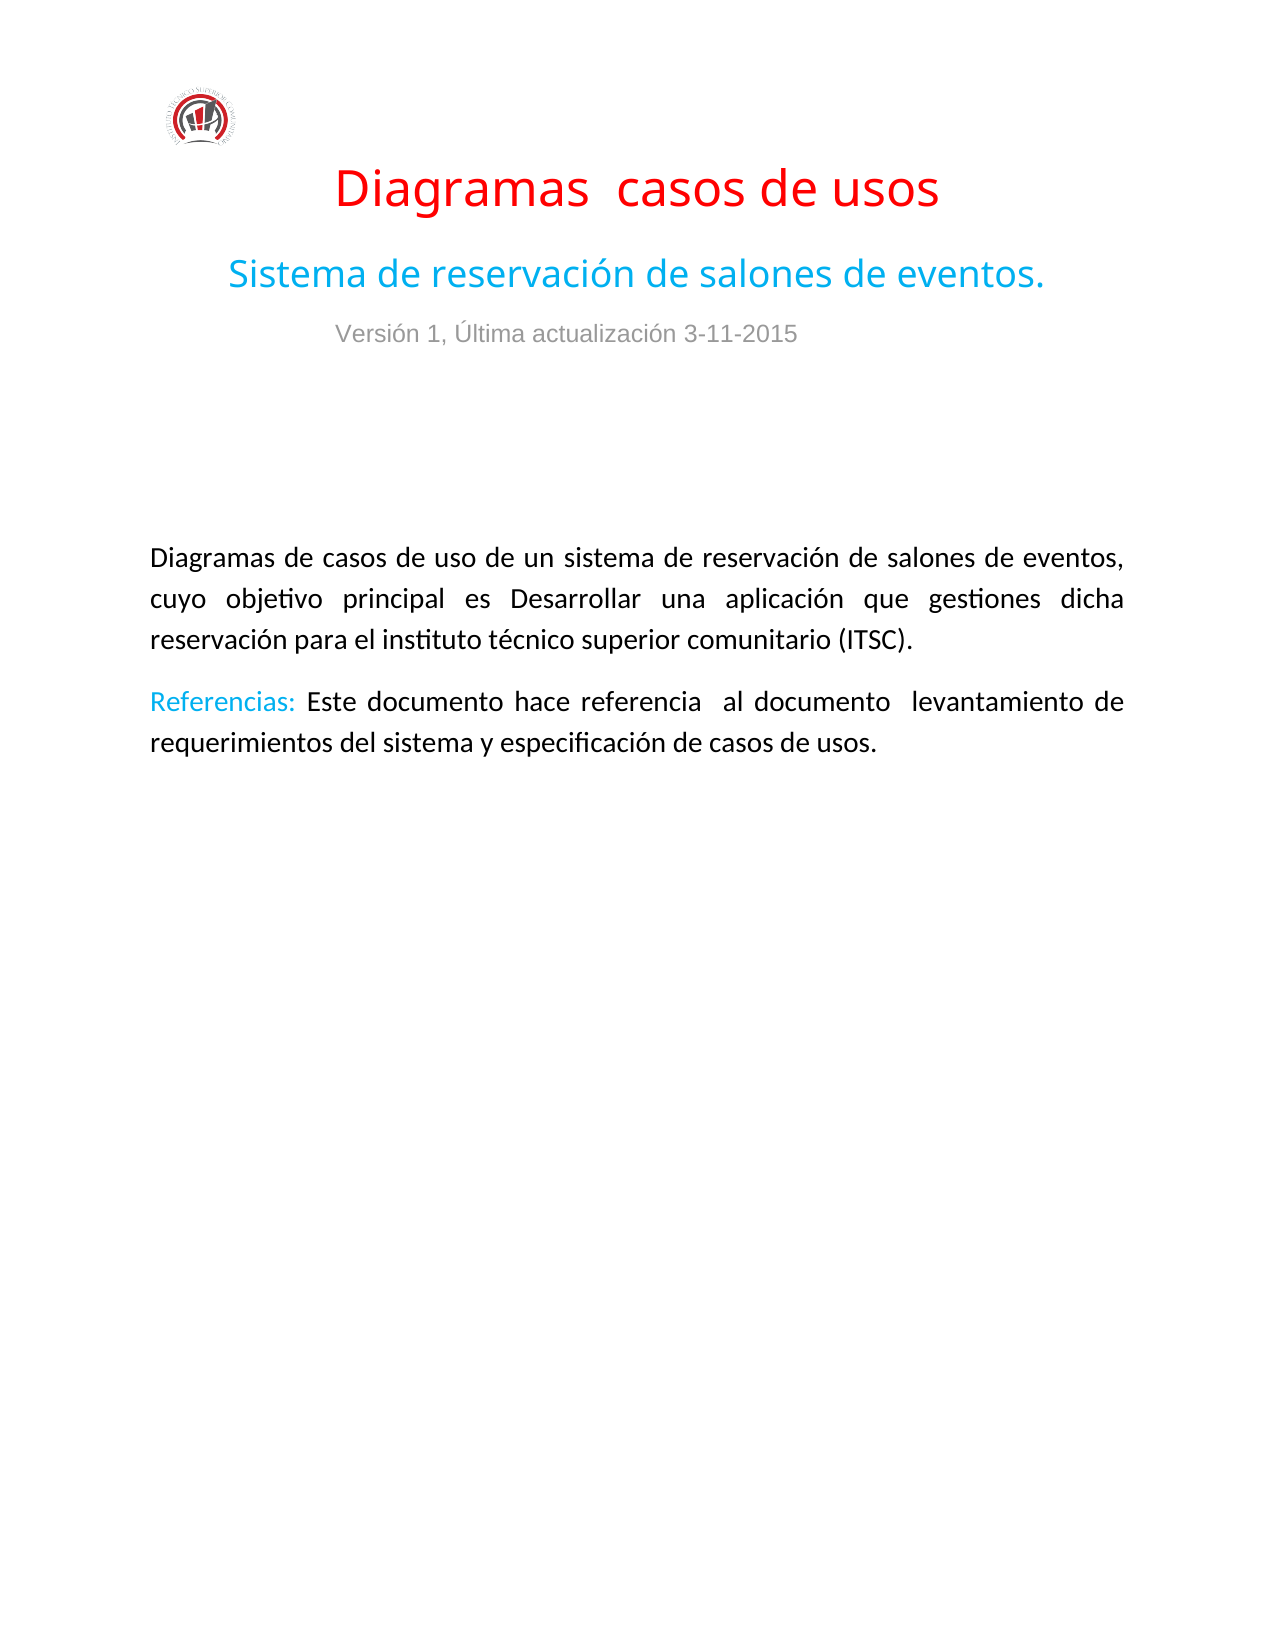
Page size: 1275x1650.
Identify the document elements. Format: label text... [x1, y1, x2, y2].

text Diagramas casos de usos [150, 153, 1125, 221]
text Versión 1, Última actualización 3-11-2015 [150, 319, 1125, 348]
text Sistema de reservación de salones de eventos. [150, 243, 1125, 298]
text Diagramas de casos de uso de un sistema de reservación de salones de eventos, cuyo objetivo principal es Desarrollar una aplicación que gestiones dicha reservación para el instituto técnico superior comunitario (ITSC). [150, 539, 1125, 657]
picture [150, 73, 252, 154]
text Referencias: Este documento hace referencia al documento levantamiento de requerimientos del sistema y especificación de casos de usos. [150, 683, 1125, 759]
